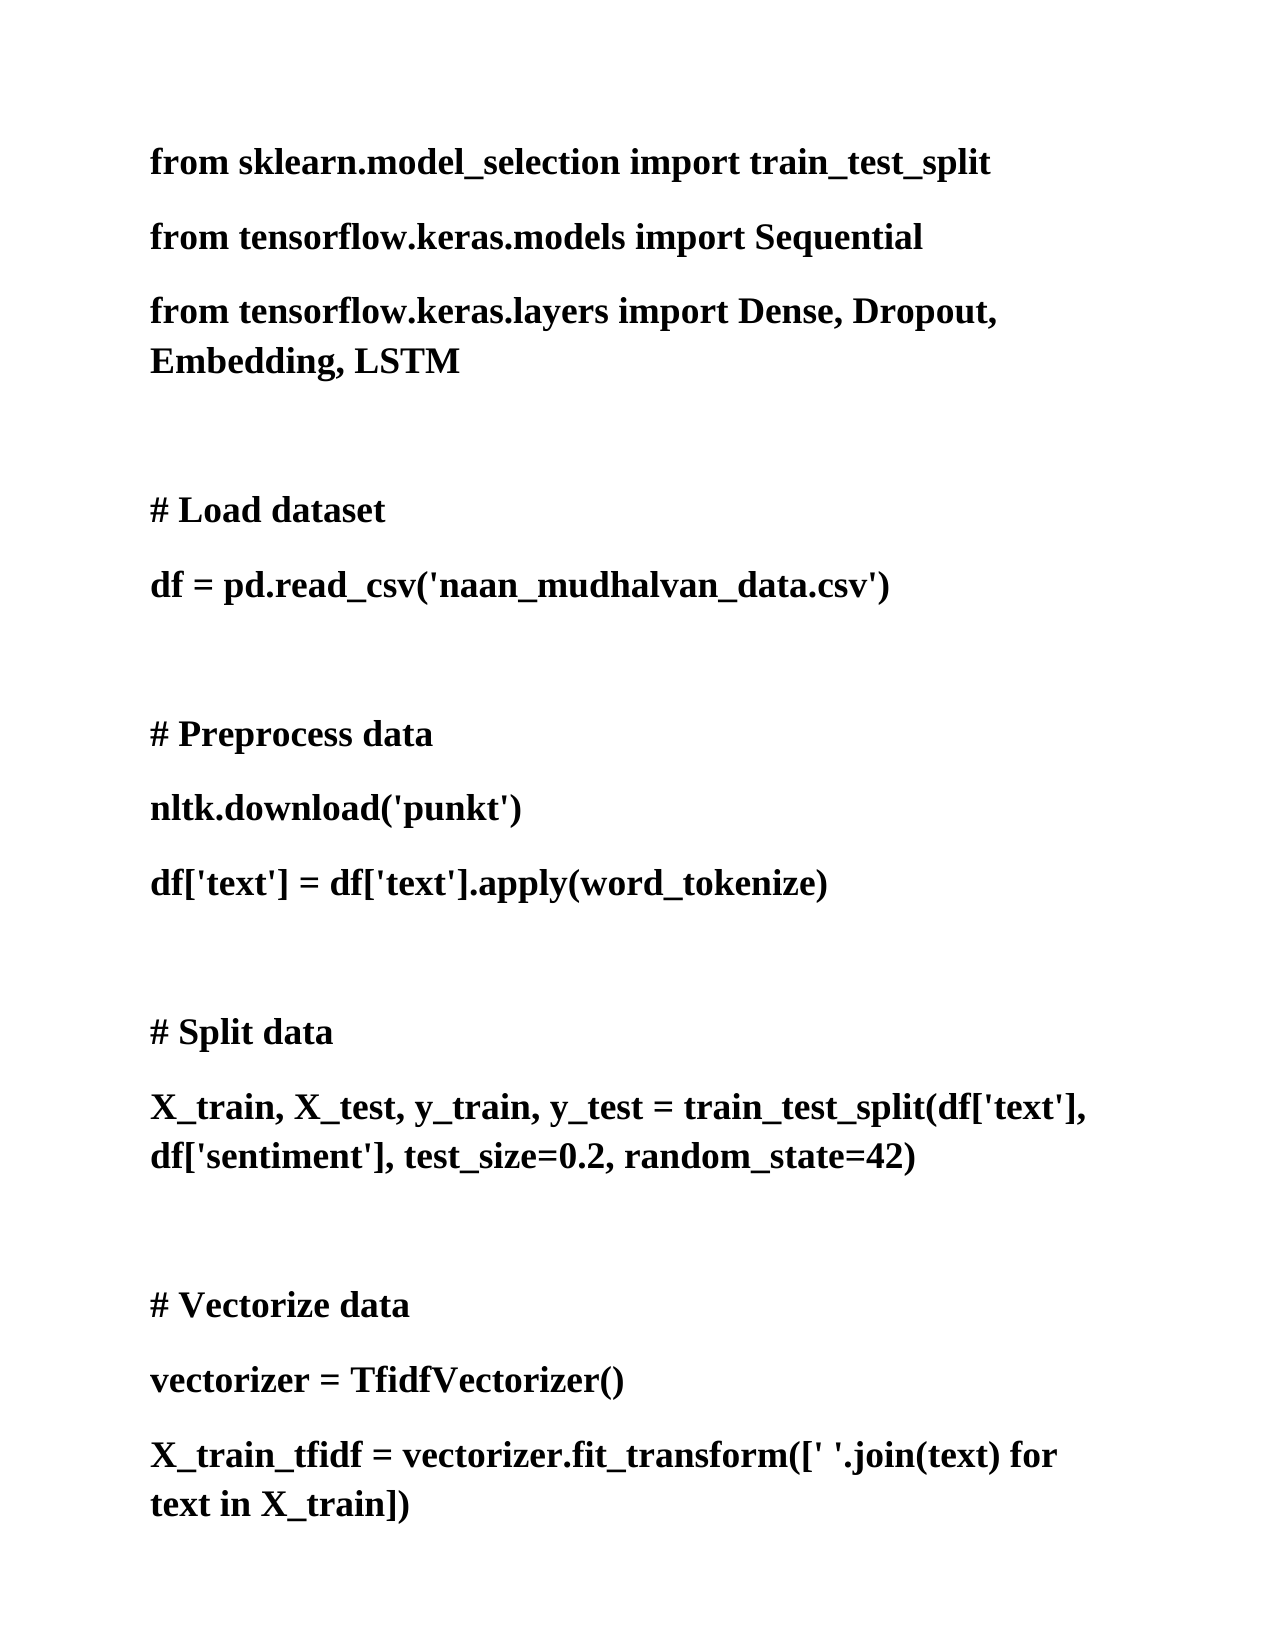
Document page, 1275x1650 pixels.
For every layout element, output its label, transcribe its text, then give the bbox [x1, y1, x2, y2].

text df['text'] = df['text'].apply(word_tokenize) [150, 860, 1125, 903]
text nltk.download('punkt') [150, 786, 1125, 829]
text from tensorflow.keras.models import Sequential [150, 214, 1125, 257]
text # Vectorize data [150, 1283, 1125, 1326]
text from tensorflow.keras.layers import Dense, Dropout, Embedding, LSTM [150, 289, 1125, 381]
text X_train_tfidf = vectorizer.fit_transform([' '.join(text) for text in X_train]) [150, 1432, 1125, 1525]
text # Preprocess data [150, 711, 1125, 754]
text df = pd.read_csv('naan_mudhalvan_data.csv') [150, 562, 1125, 605]
text vectorizer = TfidfVectorizer() [150, 1357, 1125, 1401]
text # Split data [150, 1009, 1125, 1053]
text # Load dataset [150, 487, 1125, 531]
text from sklearn.model_selection import train_test_split [150, 139, 1125, 183]
text X_train, X_test, y_train, y_test = train_test_split(df['text'], df['sentiment'], test_size=0.2, random_state=42) [150, 1084, 1125, 1177]
